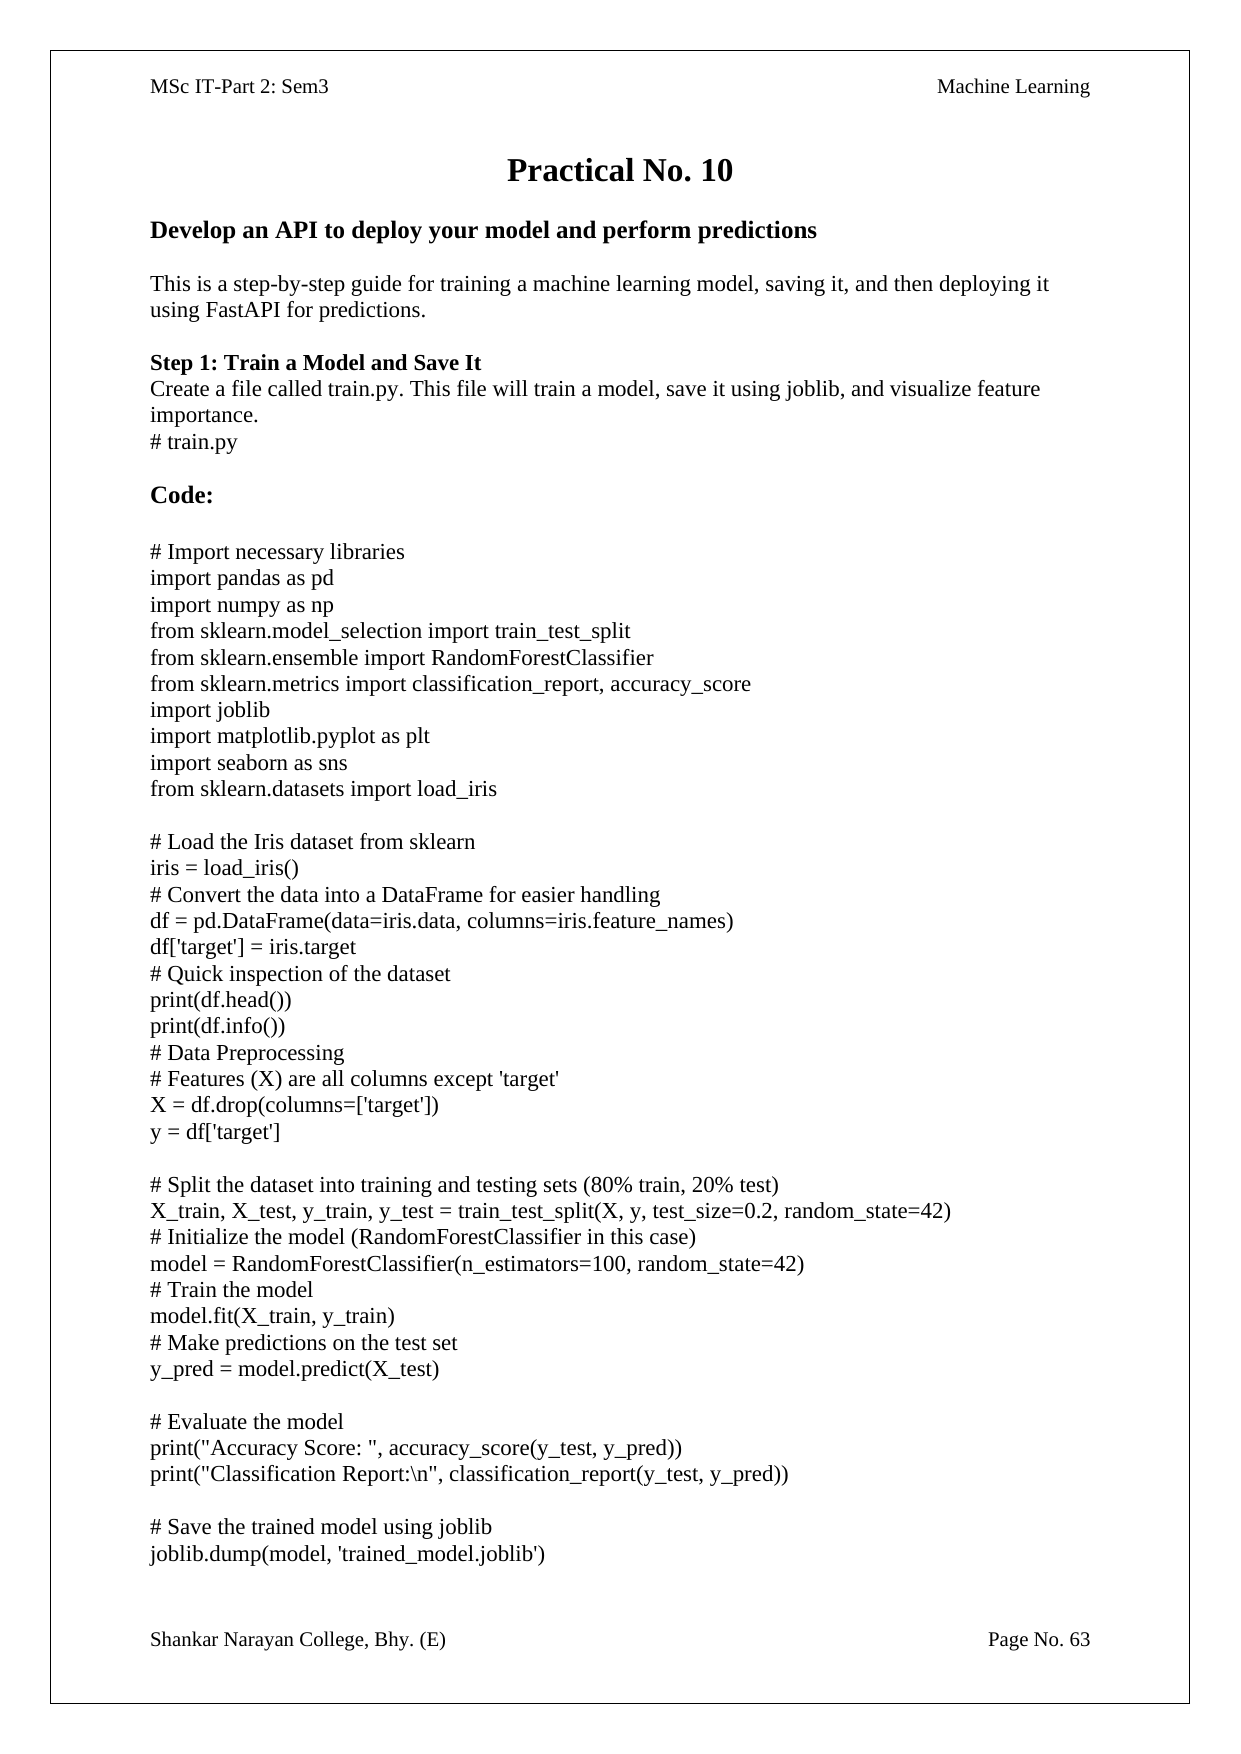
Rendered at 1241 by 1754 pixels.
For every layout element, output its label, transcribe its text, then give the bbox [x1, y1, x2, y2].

text model = RandomForestClassifier(n_estimators=100, random_state=42) [150, 1250, 1090, 1276]
text Create a file called train.py. This file will train a model, save it using joblib, and visualize feature importance. [150, 375, 1090, 428]
text from sklearn.metrics import classification_report, accuracy_score [150, 670, 1090, 696]
text # train.py [150, 428, 1090, 454]
text from sklearn.datasets import load_iris [150, 775, 1090, 802]
text print(df.head()) [150, 986, 1090, 1012]
text # Make predictions on the test set [150, 1329, 1090, 1355]
text y = df['target'] [150, 1118, 1090, 1144]
text iris = load_iris() [150, 854, 1090, 881]
text print("Accuracy Score: ", accuracy_score(y_test, y_pred)) [150, 1434, 1090, 1461]
text from sklearn.model_selection import train_test_split [150, 617, 1090, 643]
text # Import necessary libraries [150, 538, 1090, 564]
text model.fit(X_train, y_train) [150, 1302, 1090, 1329]
text print(df.info()) [150, 1012, 1090, 1039]
text # Save the trained model using joblib [150, 1513, 1090, 1539]
text X = df.drop(columns=['target']) [150, 1092, 1090, 1118]
text df = pd.DataFrame(data=iris.data, columns=iris.feature_names) [150, 907, 1090, 933]
text import seaborn as sns [150, 749, 1090, 775]
text 66.6Bottom of FormDevelop an API to deploy your model and perform predictions [150, 215, 1090, 243]
text # Features (X) are all columns except 'target' [150, 1065, 1090, 1092]
text # Train the model [150, 1276, 1090, 1302]
text Code: [150, 481, 1090, 509]
text # Data Preprocessing [150, 1039, 1090, 1065]
text print("Classification Report:\n", classification_report(y_test, y_pred)) [150, 1461, 1090, 1487]
text # Convert the data into a DataFrame for easier handling [150, 881, 1090, 907]
text import joblib [150, 696, 1090, 723]
text # Evaluate the model [150, 1408, 1090, 1434]
text joblib.dump(model, 'trained_model.joblib') [150, 1539, 1090, 1566]
text import numpy as np [150, 591, 1090, 617]
text Step 1: Train a Model and Save It [150, 349, 1090, 375]
text # Split the dataset into training and testing sets (80% train, 20% test) [150, 1171, 1090, 1197]
text y_pred = model.predict(X_test) [150, 1355, 1090, 1381]
text import matplotlib.pyplot as plt [150, 723, 1090, 749]
text # Initialize the model (RandomForestClassifier in this case) [150, 1223, 1090, 1250]
text This is a step-by-step guide for training a machine learning model, saving it, and then deploying it using FastAPI for predictions. [150, 270, 1090, 322]
text X_train, X_test, y_train, y_test = train_test_split(X, y, test_size=0.2, random_state=42) [150, 1197, 1090, 1223]
text # Quick inspection of the dataset [150, 960, 1090, 986]
text # Load the Iris dataset from sklearn [150, 828, 1090, 854]
text from sklearn.ensemble import RandomForestClassifier [150, 643, 1090, 670]
text import pandas as pd [150, 564, 1090, 591]
text Practical No. 10 [150, 150, 1090, 188]
text df['target'] = iris.target [150, 933, 1090, 960]
